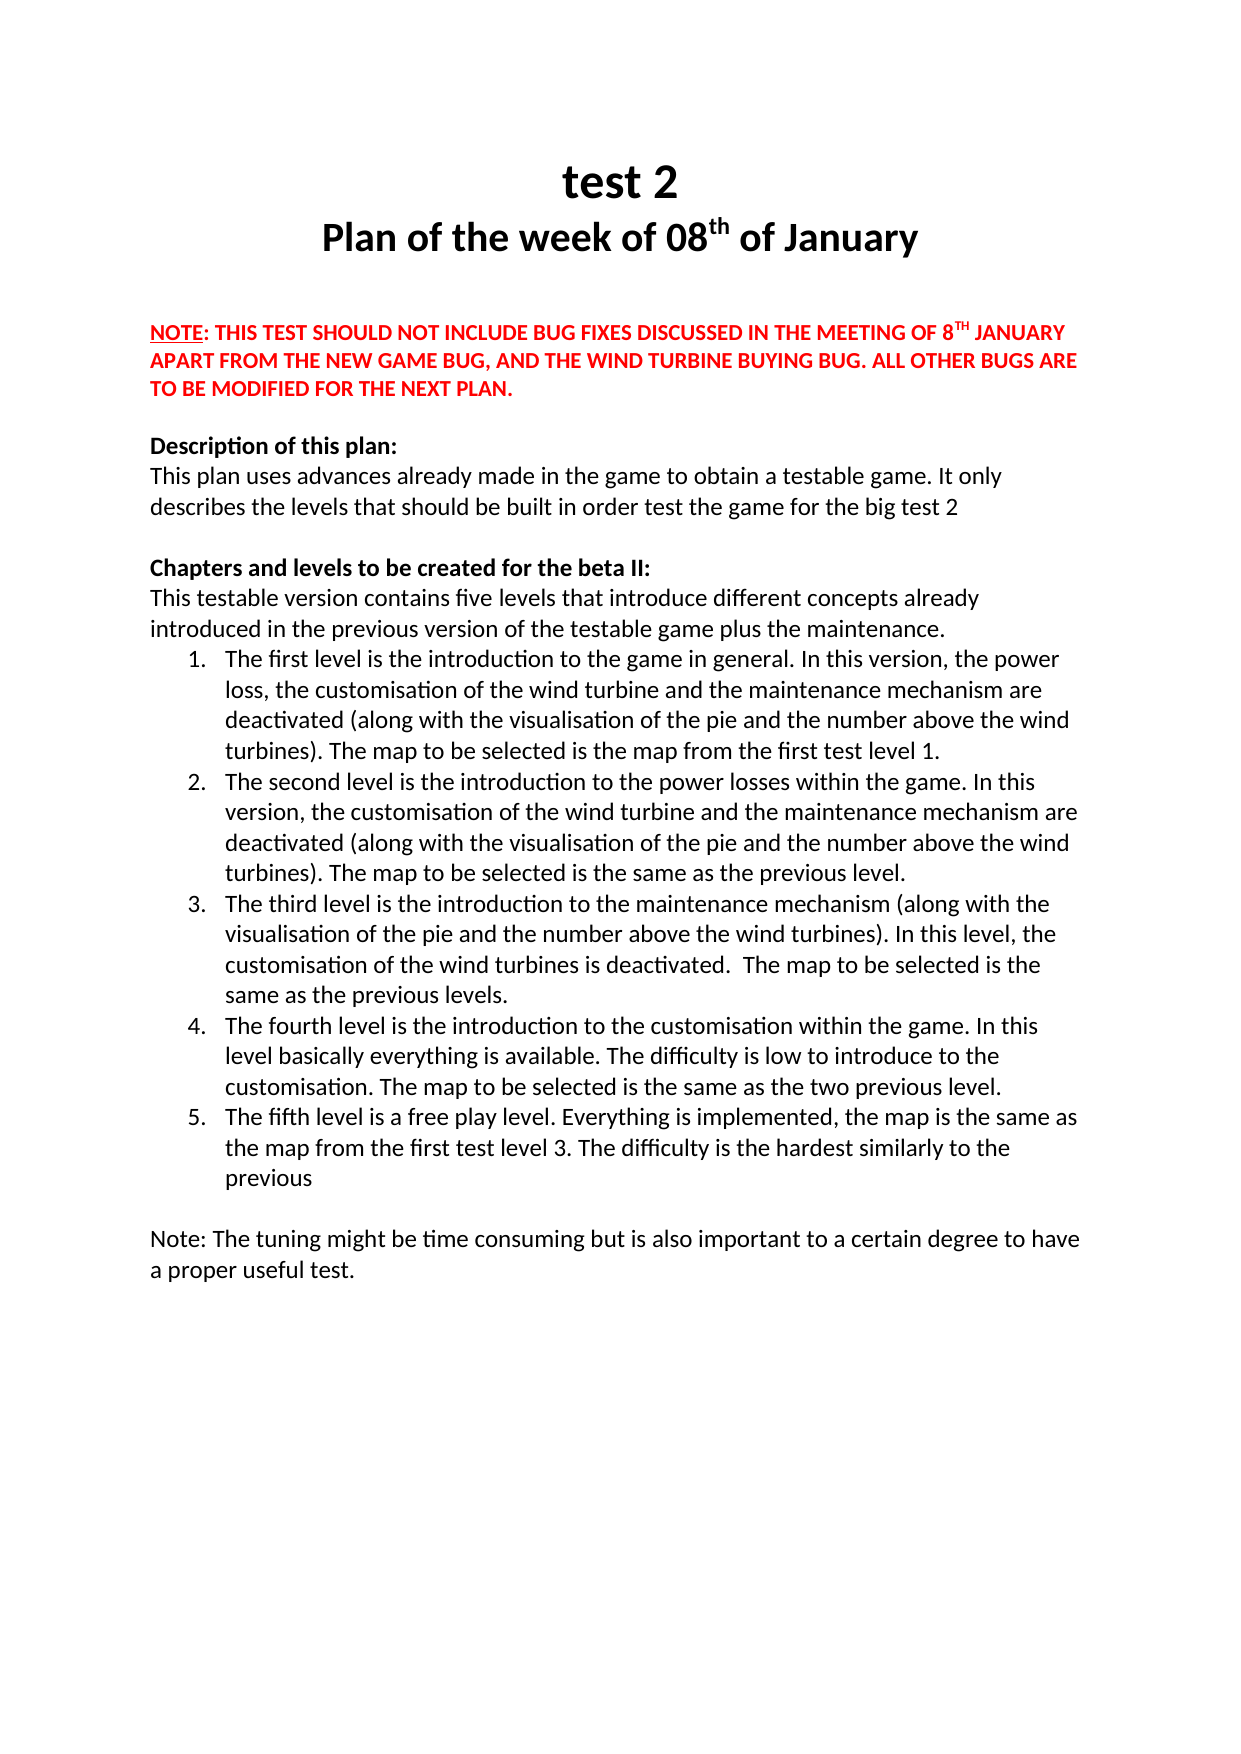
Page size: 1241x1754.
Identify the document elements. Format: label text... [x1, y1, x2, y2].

list The third level is the introduction to the maintenance mechanism (along with the visualisation of the pie and the number above the wind turbines). In this level, the customisation of the wind turbines is deactivated. The map to be selected is the same as the previous levels. [187, 888, 1090, 1010]
list The fourth level is the introduction to the customisation within the game. In this level basically everything is available. The difficulty is low to introduce to the customisation. The map to be selected is the same as the two previous level. [187, 1010, 1090, 1101]
list The second level is the introduction to the power losses within the game. In this version, the customisation of the wind turbine and the maintenance mechanism are deactivated (along with the visualisation of the pie and the number above the wind turbines). The map to be selected is the same as the previous level. [187, 766, 1090, 888]
text test 2 [150, 150, 1090, 211]
text NOTE: THIS TEST SHOULD NOT INCLUDE BUG FIXES DISCUSSED IN THE MEETING OF 8TH JANUARY APART FROM THE NEW GAME BUG, AND THE WIND TURBINE BUYING BUG. ALL OTHER BUGS ARE TO BE MODIFIED FOR THE NEXT PLAN. [150, 318, 1090, 402]
text Chapters and levels to be created for the beta II: [150, 552, 1090, 583]
list The first level is the introduction to the game in general. In this version, the power loss, the customisation of the wind turbine and the maintenance mechanism are deactivated (along with the visualisation of the pie and the number above the wind turbines). The map to be selected is the map from the first test level 1. [187, 644, 1090, 766]
text This testable version contains five levels that introduce different concepts already introduced in the previous version of the testable game plus the maintenance. [150, 583, 1090, 644]
list The fifth level is a free play level. Everything is implemented, the map is the same as the map from the first test level 3. The difficulty is the hardest similarly to the previous [187, 1101, 1090, 1193]
text Plan of the week of 08th of January [150, 211, 1090, 262]
text Note: The tuning might be time consuming but is also important to a certain degree to have a proper useful test. [150, 1223, 1090, 1284]
text This plan uses advances already made in the game to obtain a testable game. It only describes the levels that should be built in order test the game for the big test 2 [150, 461, 1090, 522]
text Description of this plan: [150, 430, 1090, 461]
